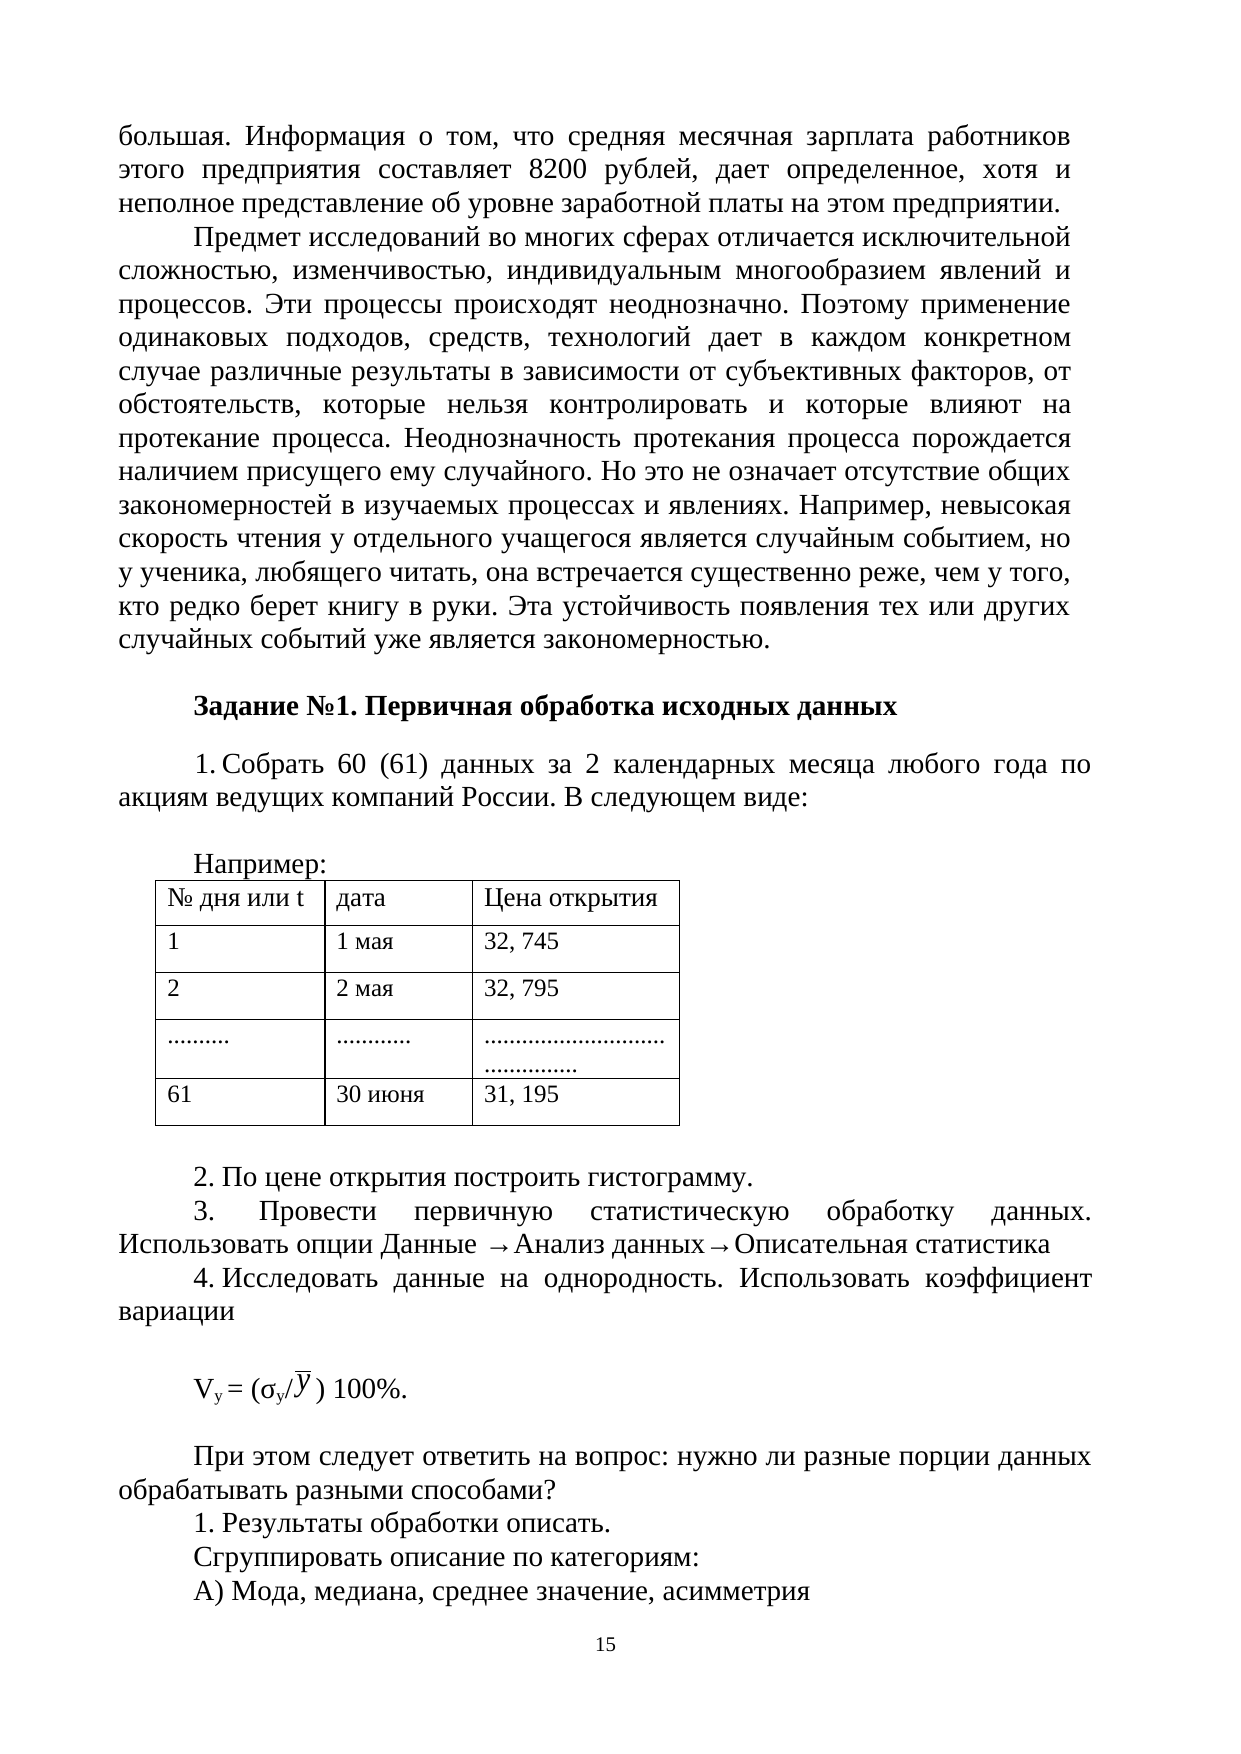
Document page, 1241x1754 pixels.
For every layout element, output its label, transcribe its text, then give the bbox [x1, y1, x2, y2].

text Предмет исследований во многих сферах отличается исключительной сложностью, изменчивостью, индивидуальным многообразием явлений и процессов. Эти процессы происходят неоднозначно. Поэтому применение одинаковых подходов, средств, технологий дает в каждом конкретном случае различные результаты в зависимости от субъективных факторов, от обстоятельств, которые нельзя контролировать и которые влияют на протекание процесса. Неоднозначность протекания процесса порождается наличием присущего ему случайного. Но это не означает отсутствие общих закономерностей в изучаемых процессах и явлениях. Например, невысокая скорость чтения у отдельного учащегося является случайным событием, но у ученика, любящего читать, она встречается существенно реже, чем у того, кто редко берет книгу в руки. Эта устойчивость появления тех или других случайных событий уже является закономерностью. [118, 219, 1072, 655]
list Собрать 60 (61) данных за 2 календарных месяца любого года по акциям ведущих компаний России. В следующем виде: [118, 746, 1092, 813]
table_cell 32, 745 [473, 926, 679, 972]
table_cell 61 [156, 1079, 324, 1124]
table_cell .......... [156, 1020, 324, 1078]
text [118, 118, 1072, 219]
table_cell ............ [326, 1020, 472, 1078]
list Результаты обработки описать. [118, 1506, 1092, 1539]
table_cell 32, 795 [473, 973, 679, 1019]
table_cell 1 мая [326, 926, 472, 972]
text А) Мода, медиана, среднее значение, асимметрия [118, 1573, 1092, 1606]
table_cell 2 [156, 973, 324, 1019]
text Сгруппировать описание по категориям: [118, 1539, 1092, 1573]
text Vy = (σy/) 100%. [118, 1360, 1092, 1405]
table_header Цена открытия [473, 881, 679, 925]
table_cell 1 [156, 926, 324, 972]
table_cell 31, 195 [473, 1079, 679, 1124]
table_header дата [326, 881, 472, 925]
list По цене открытия построить гистограмму. [118, 1159, 1092, 1193]
table_cell 2 мая [326, 973, 472, 1019]
text Например: [118, 847, 1092, 880]
table_header № дня или t [156, 881, 324, 925]
table_cell 30 июня [326, 1079, 472, 1124]
text При этом следует ответить на вопрос: нужно ли разные порции данных обрабатывать разными способами? [118, 1438, 1092, 1506]
subtitle Задание №1. Первичная обработка исходных данных [118, 688, 1092, 722]
table_cell ............................................ [473, 1020, 679, 1078]
list Провести первичную статистическую обработку данных. Использовать опции Данные →Анализ данных→Описательная статистика [118, 1193, 1092, 1260]
list Исследовать данные на однородность. Использовать коэффициент вариации [118, 1260, 1092, 1327]
